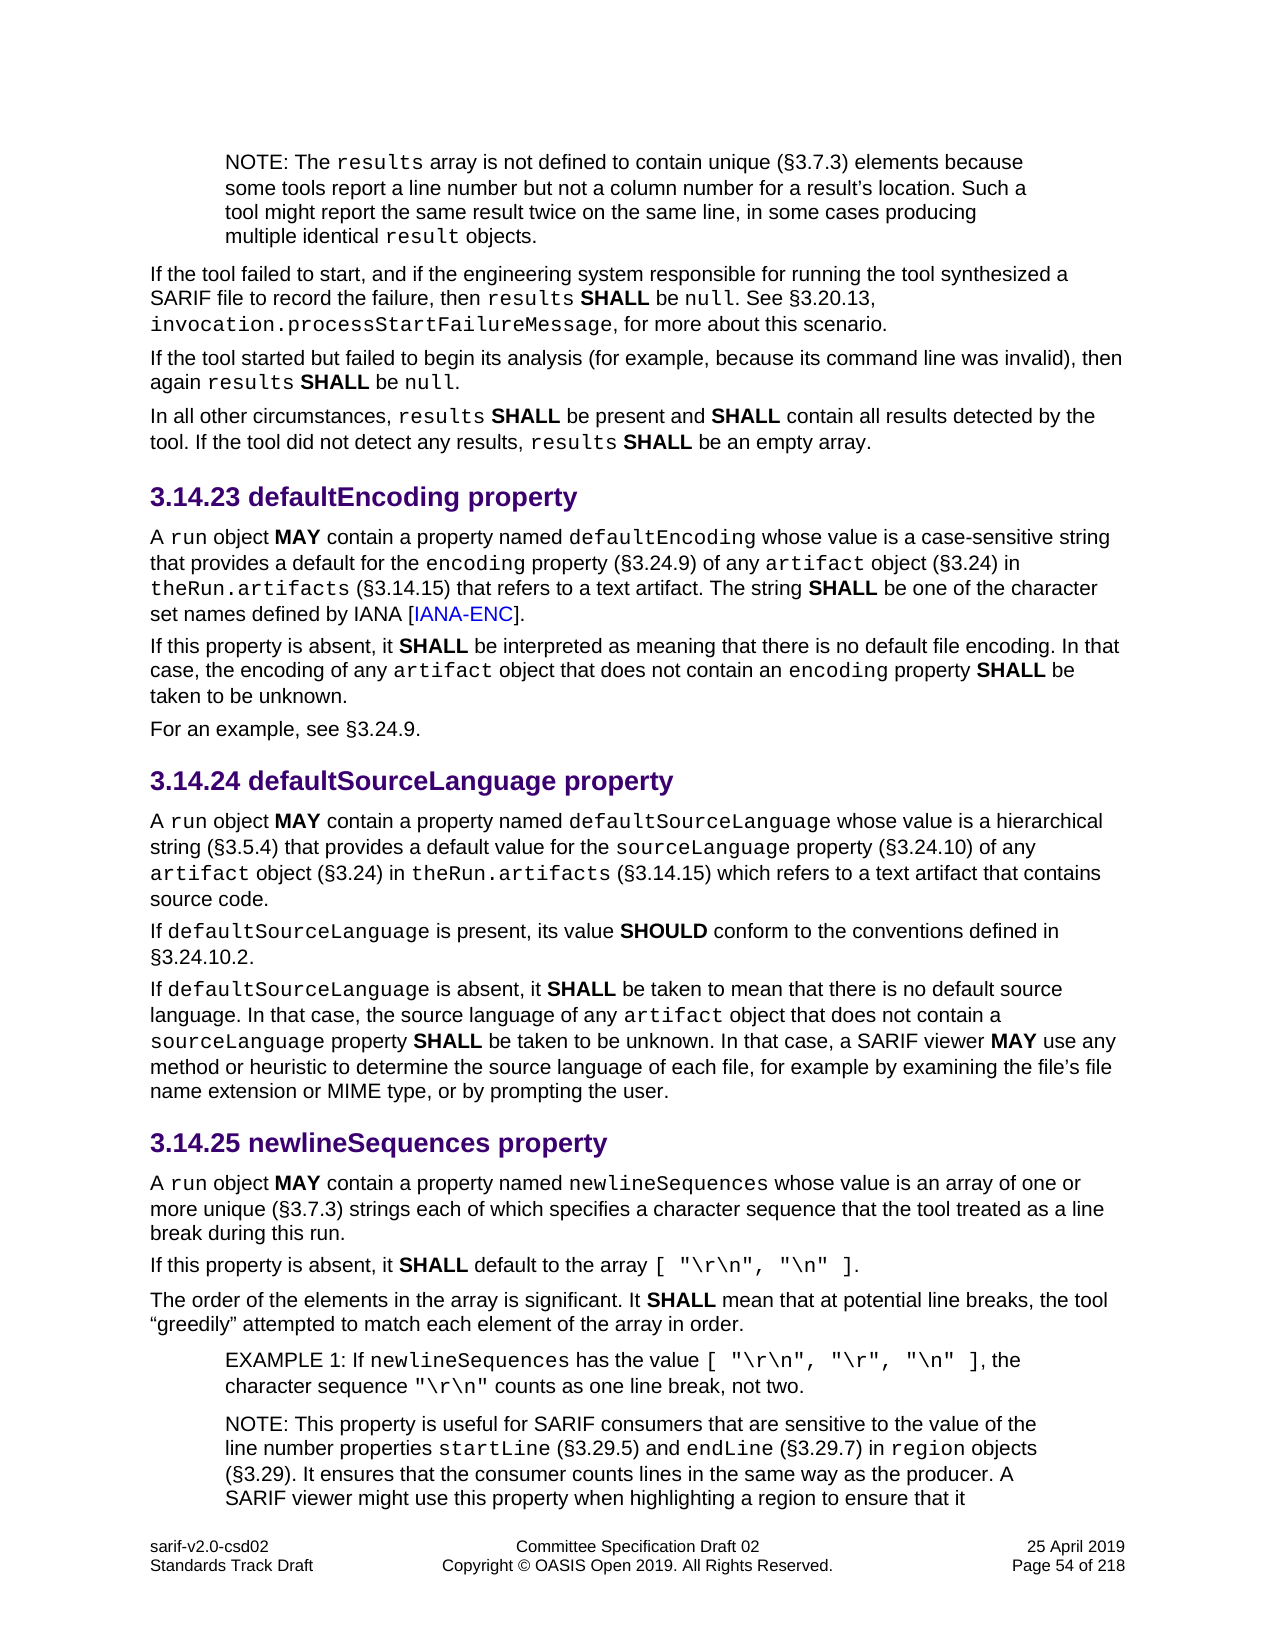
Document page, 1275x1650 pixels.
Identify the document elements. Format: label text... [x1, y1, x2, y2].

text A run object MAY contain a property named defaultEncoding whose value is a case-sensitive string that provides a default for the encoding property (§3.24.9) of any artifact object (§3.24) in theRun.artifacts (§3.14.15) that refers to a text artifact. The string SHALL be one of the character set names defined by IANA [IANA-ENC]. [150, 524, 1125, 626]
text If this property is absent, it SHALL be interpreted as meaning that there is no default file encoding. In that case, the encoding of any artifact object that does not contain an encoding property SHALL be taken to be unknown. [150, 634, 1125, 708]
text A run object MAY contain a property named defaultSourceLanguage whose value is a hierarchical string (§3.5.4) that provides a default value for the sourceLanguage property (§3.24.10) of any artifact object (§3.24) in theRun.artifacts (§3.14.15) which refers to a text artifact that contains source code. [150, 809, 1125, 911]
text If the tool started but failed to begin its analysis (for example, because its command line was invalid), then again results SHALL be null. [150, 346, 1125, 396]
text If defaultSourceLanguage is absent, it SHALL be taken to mean that there is no default source language. In that case, the source language of any artifact object that does not contain a sourceLanguage property SHALL be taken to be unknown. In that case, a SARIF viewer MAY use any method or heuristic to determine the source language of each file, for example by examining the file’s file name extension or MIME type, or by prompting the user. [150, 977, 1125, 1102]
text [225, 1412, 1050, 1510]
subtitle newlineSequences property [150, 1127, 1125, 1159]
subtitle defaultEncoding property [150, 481, 1125, 512]
text If this property is absent, it SHALL default to the array [ "\r\n", "\n" ]. [150, 1253, 1125, 1279]
text For an example, see §3.24.9. [150, 716, 1125, 740]
text If defaultSourceLanguage is present, its value SHOULD conform to the conventions defined in §3.24.10.2. [150, 919, 1125, 969]
subtitle defaultSourceLanguage property [150, 765, 1125, 797]
text EXAMPLE 1: If newlineSequences has the value [ "\r\n", "\r", "\n" ], the character sequence "\r\n" counts as one line break, not two. [225, 1348, 1050, 1399]
